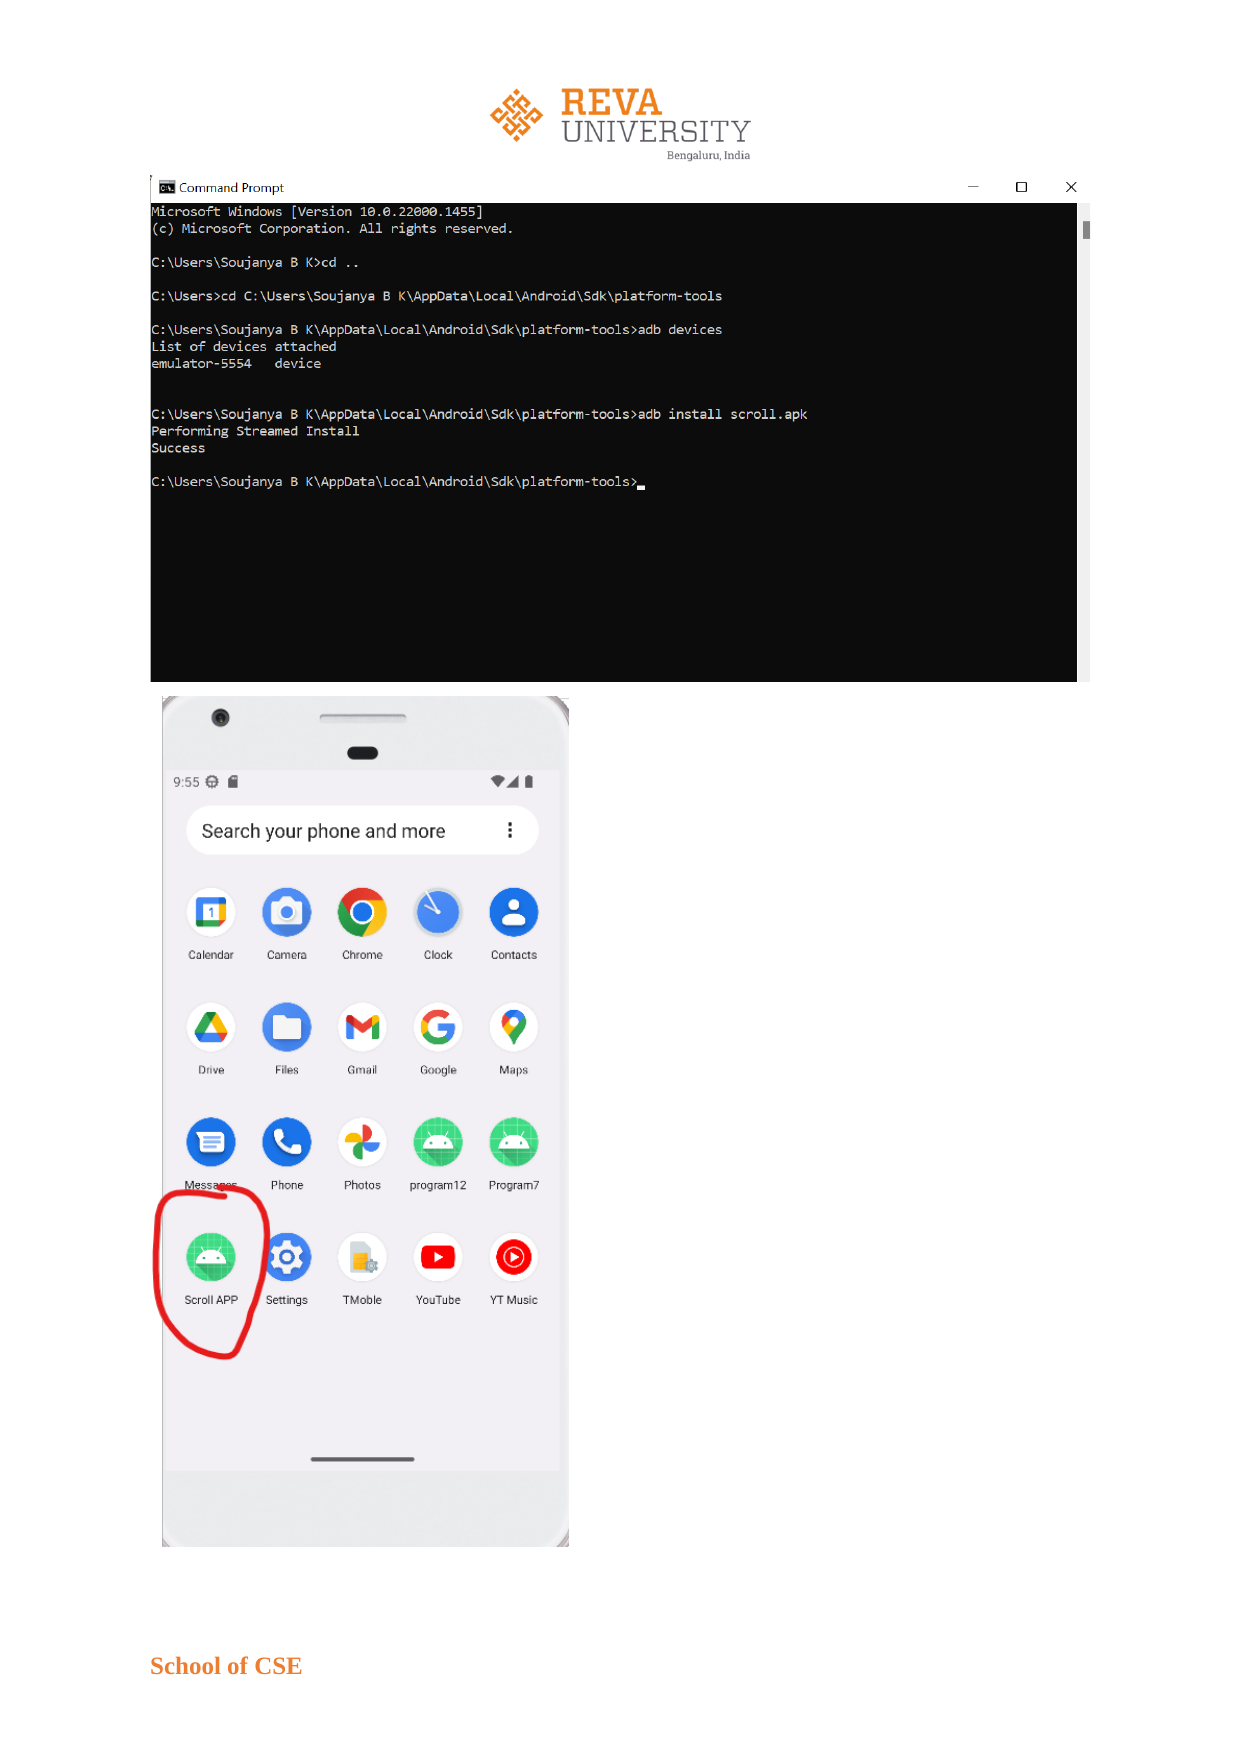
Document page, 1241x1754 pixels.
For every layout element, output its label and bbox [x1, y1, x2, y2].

picture [150, 73, 1091, 682]
picture [150, 696, 569, 1547]
